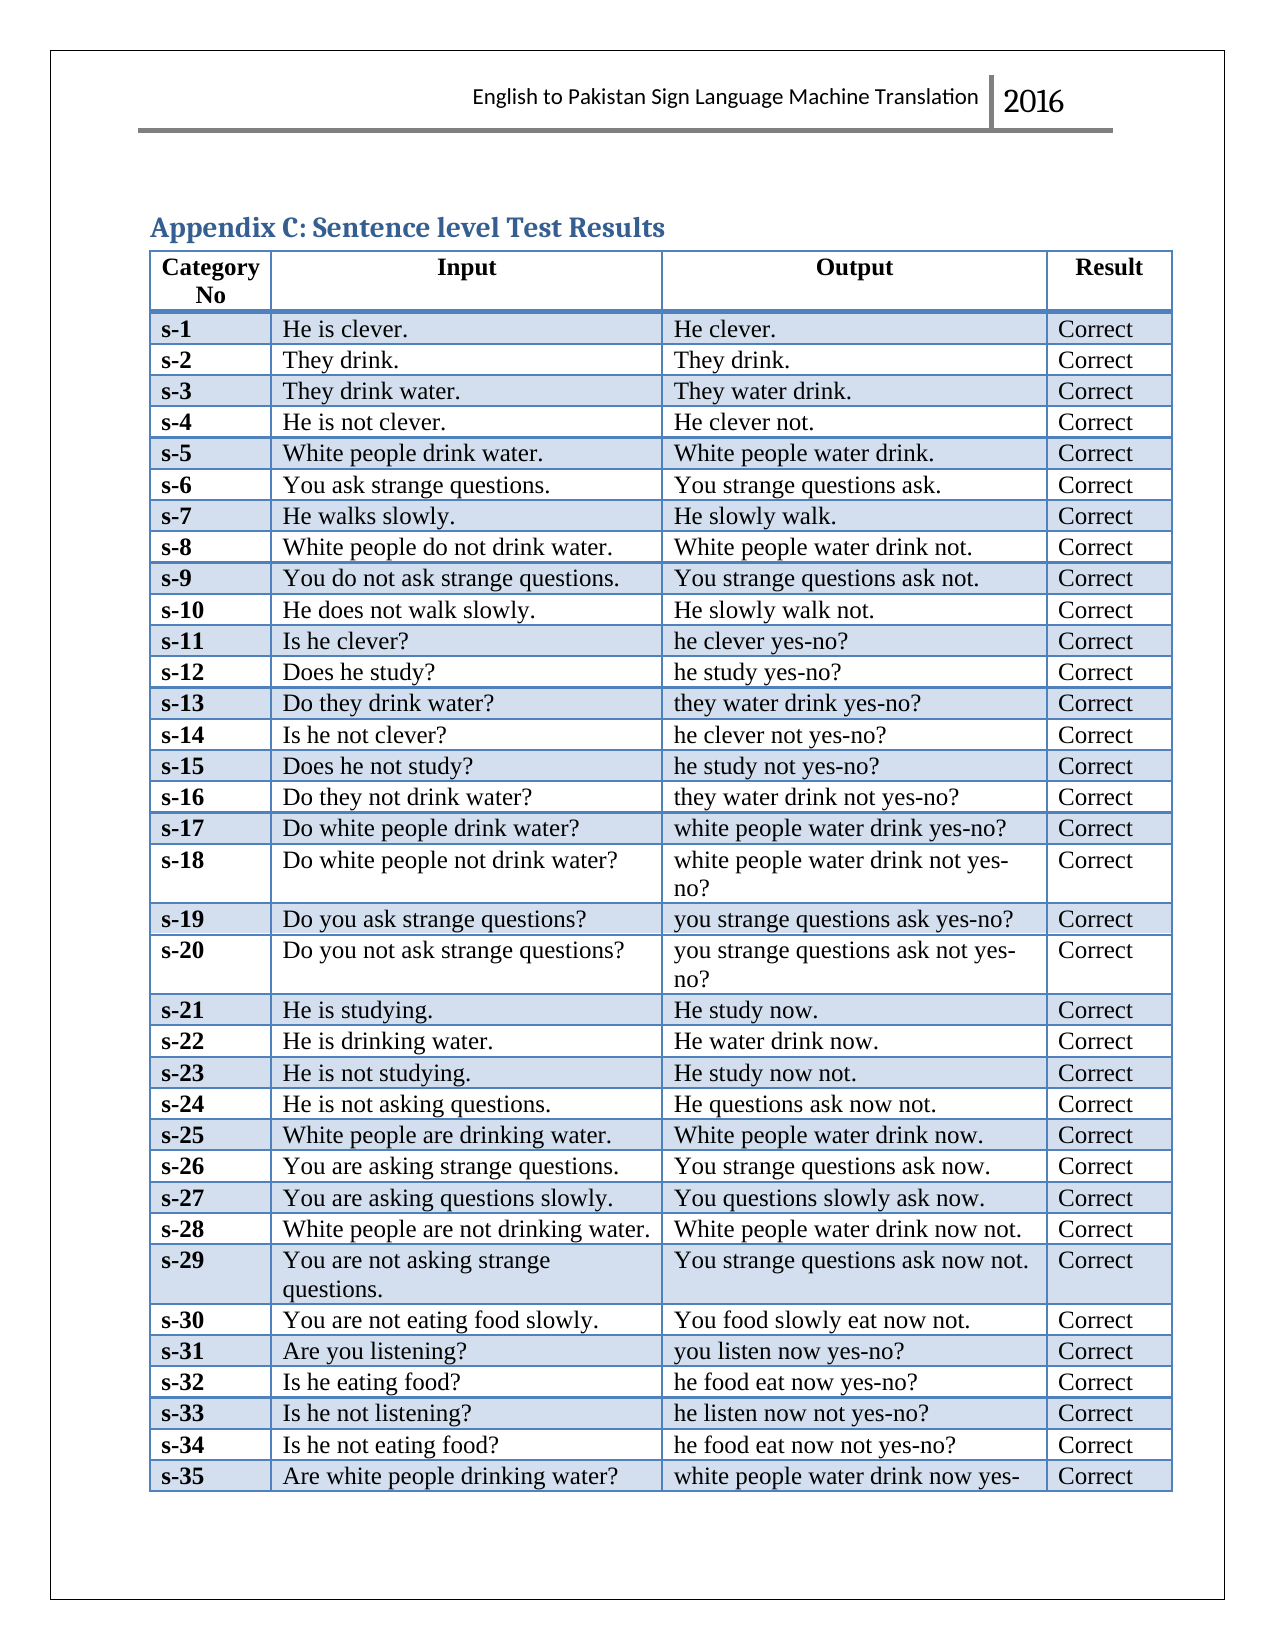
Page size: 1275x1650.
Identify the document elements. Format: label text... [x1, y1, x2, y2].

table_cell Correct [1048, 689, 1171, 718]
table_cell Correct [1048, 595, 1171, 624]
table_cell you listen now yes-no? [663, 1336, 1046, 1365]
table_cell Correct [1048, 1026, 1171, 1056]
table_cell white people water drink yes-no? [663, 814, 1046, 843]
table_cell s-10 [151, 595, 270, 624]
table_cell Correct [1048, 1058, 1171, 1087]
table_cell Correct [1048, 904, 1171, 933]
table_cell s-32 [151, 1367, 270, 1396]
table_cell You are not eating food slowly. [272, 1305, 661, 1334]
table_cell Correct [1048, 720, 1171, 749]
table_cell Correct [1048, 1089, 1171, 1118]
table_cell Correct [1048, 814, 1171, 843]
table_cell s-8 [151, 532, 270, 561]
table_cell s-30 [151, 1305, 270, 1334]
table_cell Is he not listening? [272, 1399, 661, 1428]
table_cell s-27 [151, 1183, 270, 1212]
table_cell Correct [1048, 314, 1171, 343]
table_cell you strange questions ask not yes-no? [663, 936, 1046, 993]
table_cell Do you ask strange questions? [272, 904, 661, 933]
table_cell s-11 [151, 626, 270, 655]
table_cell s-7 [151, 501, 270, 530]
table_cell You are asking questions slowly. [272, 1183, 661, 1212]
table_cell You do not ask strange questions. [272, 564, 661, 593]
table_cell Is he not clever? [272, 720, 661, 749]
table_cell He does not walk slowly. [272, 595, 661, 624]
table_cell Correct [1048, 564, 1171, 593]
table_cell Is he not eating food? [272, 1430, 661, 1459]
table_cell s-31 [151, 1336, 270, 1365]
table_cell he food eat now not yes-no? [663, 1430, 1046, 1459]
table_cell He clever not. [663, 407, 1046, 436]
table_cell White people water drink. [663, 439, 1046, 468]
table_cell he study not yes-no? [663, 751, 1046, 780]
table_cell Correct [1048, 1183, 1171, 1212]
table_cell Correct [1048, 1151, 1171, 1181]
table_cell Do you not ask strange questions? [272, 936, 661, 993]
table_header Category No [151, 252, 270, 309]
table_cell You strange questions ask. [663, 470, 1046, 499]
table_cell You ask strange questions. [272, 470, 661, 499]
table_cell He is not asking questions. [272, 1089, 661, 1118]
table_cell Correct [1048, 1461, 1171, 1490]
table_cell s-34 [151, 1430, 270, 1459]
table_cell Correct [1048, 532, 1171, 561]
table_cell s-17 [151, 814, 270, 843]
table_cell Is he clever? [272, 626, 661, 655]
table_cell He is not clever. [272, 407, 661, 436]
table_cell s-9 [151, 564, 270, 593]
table_cell He study now not. [663, 1058, 1046, 1087]
table_cell He questions ask now not. [663, 1089, 1046, 1118]
table_cell s-1 [151, 314, 270, 343]
table_cell s-23 [151, 1058, 270, 1087]
table_cell Correct [1048, 1399, 1171, 1428]
table_cell s-3 [151, 376, 270, 405]
table_cell They drink water. [272, 376, 661, 405]
table_cell Correct [1048, 1336, 1171, 1365]
table_cell s-29 [151, 1245, 270, 1303]
table_cell You strange questions ask now not. [663, 1245, 1046, 1303]
table_cell he clever yes-no? [663, 626, 1046, 655]
table_cell White people water drink now. [663, 1120, 1046, 1149]
subtitle Appendix C: Sentence level Test Results [150, 211, 1125, 244]
table_cell He is drinking water. [272, 1026, 661, 1056]
table_cell s-13 [151, 689, 270, 718]
table_cell s-22 [151, 1026, 270, 1056]
table_cell white people water drink not yes-no? [663, 845, 1046, 902]
table_cell Is he eating food? [272, 1367, 661, 1396]
table_cell s-4 [151, 407, 270, 436]
table_cell He walks slowly. [272, 501, 661, 530]
table_cell s-15 [151, 751, 270, 780]
table_cell s-20 [151, 936, 270, 993]
table_cell Correct [1048, 845, 1171, 902]
table_cell Correct [1048, 1367, 1171, 1396]
table_cell Correct [1048, 782, 1171, 811]
table_cell They drink. [663, 345, 1046, 374]
table_cell s-35 [151, 1461, 270, 1490]
table_cell he listen now not yes-no? [663, 1399, 1046, 1428]
table_cell You strange questions ask now. [663, 1151, 1046, 1181]
table_cell s-14 [151, 720, 270, 749]
table_cell they water drink not yes-no? [663, 782, 1046, 811]
table_cell Correct [1048, 439, 1171, 468]
table_cell s-24 [151, 1089, 270, 1118]
table_cell s-6 [151, 470, 270, 499]
table_cell Correct [1048, 345, 1171, 374]
table_header Result [1048, 252, 1171, 309]
table_cell s-5 [151, 439, 270, 468]
table_cell Correct [1048, 470, 1171, 499]
table_cell Does he study? [272, 657, 661, 686]
table_cell Correct [1048, 407, 1171, 436]
table_cell s-19 [151, 904, 270, 933]
table_cell White people are not drinking water. [272, 1214, 661, 1243]
table_cell s-18 [151, 845, 270, 902]
table_cell they water drink yes-no? [663, 689, 1046, 718]
table_cell White people water drink not. [663, 532, 1046, 561]
table_cell Do white people not drink water? [272, 845, 661, 902]
table_header Input [272, 252, 661, 309]
table_cell he study yes-no? [663, 657, 1046, 686]
table_cell He is clever. [272, 314, 661, 343]
table_header Output [663, 252, 1046, 309]
table_cell Do white people drink water? [272, 814, 661, 843]
table_cell White people drink water. [272, 439, 661, 468]
table_cell Are you listening? [272, 1336, 661, 1365]
table_cell s-12 [151, 657, 270, 686]
table_cell Do they not drink water? [272, 782, 661, 811]
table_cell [272, 1461, 661, 1490]
table_cell Correct [1048, 657, 1171, 686]
table_cell White people water drink now not. [663, 1214, 1046, 1243]
table_cell you strange questions ask yes-no? [663, 904, 1046, 933]
table_cell s-33 [151, 1399, 270, 1428]
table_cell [663, 1461, 1046, 1490]
table_cell Correct [1048, 376, 1171, 405]
table_cell Correct [1048, 995, 1171, 1024]
table_cell You are not asking strange questions. [272, 1245, 661, 1303]
table_cell He clever. [663, 314, 1046, 343]
table_cell s-25 [151, 1120, 270, 1149]
table_cell You questions slowly ask now. [663, 1183, 1046, 1212]
table_cell You are asking strange questions. [272, 1151, 661, 1181]
table_cell he clever not yes-no? [663, 720, 1046, 749]
table_cell They drink. [272, 345, 661, 374]
table_cell s-16 [151, 782, 270, 811]
table_cell You strange questions ask not. [663, 564, 1046, 593]
table_cell Correct [1048, 1120, 1171, 1149]
table_cell s-26 [151, 1151, 270, 1181]
table_cell They water drink. [663, 376, 1046, 405]
table_cell He is not studying. [272, 1058, 661, 1087]
table_cell s-28 [151, 1214, 270, 1243]
table_cell He study now. [663, 995, 1046, 1024]
table_cell Correct [1048, 626, 1171, 655]
table_cell He water drink now. [663, 1026, 1046, 1056]
table_cell Correct [1048, 1430, 1171, 1459]
table_cell s-21 [151, 995, 270, 1024]
table_cell s-2 [151, 345, 270, 374]
table_cell You food slowly eat now not. [663, 1305, 1046, 1334]
table_cell he food eat now yes-no? [663, 1367, 1046, 1396]
table_cell White people are drinking water. [272, 1120, 661, 1149]
table_cell Do they drink water? [272, 689, 661, 718]
table_cell Does he not study? [272, 751, 661, 780]
table_cell He slowly walk not. [663, 595, 1046, 624]
table_cell Correct [1048, 1245, 1171, 1303]
table_cell He slowly walk. [663, 501, 1046, 530]
table_cell Correct [1048, 1214, 1171, 1243]
table_cell He is studying. [272, 995, 661, 1024]
table_cell Correct [1048, 501, 1171, 530]
table_cell Correct [1048, 751, 1171, 780]
table_cell Correct [1048, 1305, 1171, 1334]
table_cell White people do not drink water. [272, 532, 661, 561]
table_cell Correct [1048, 936, 1171, 993]
